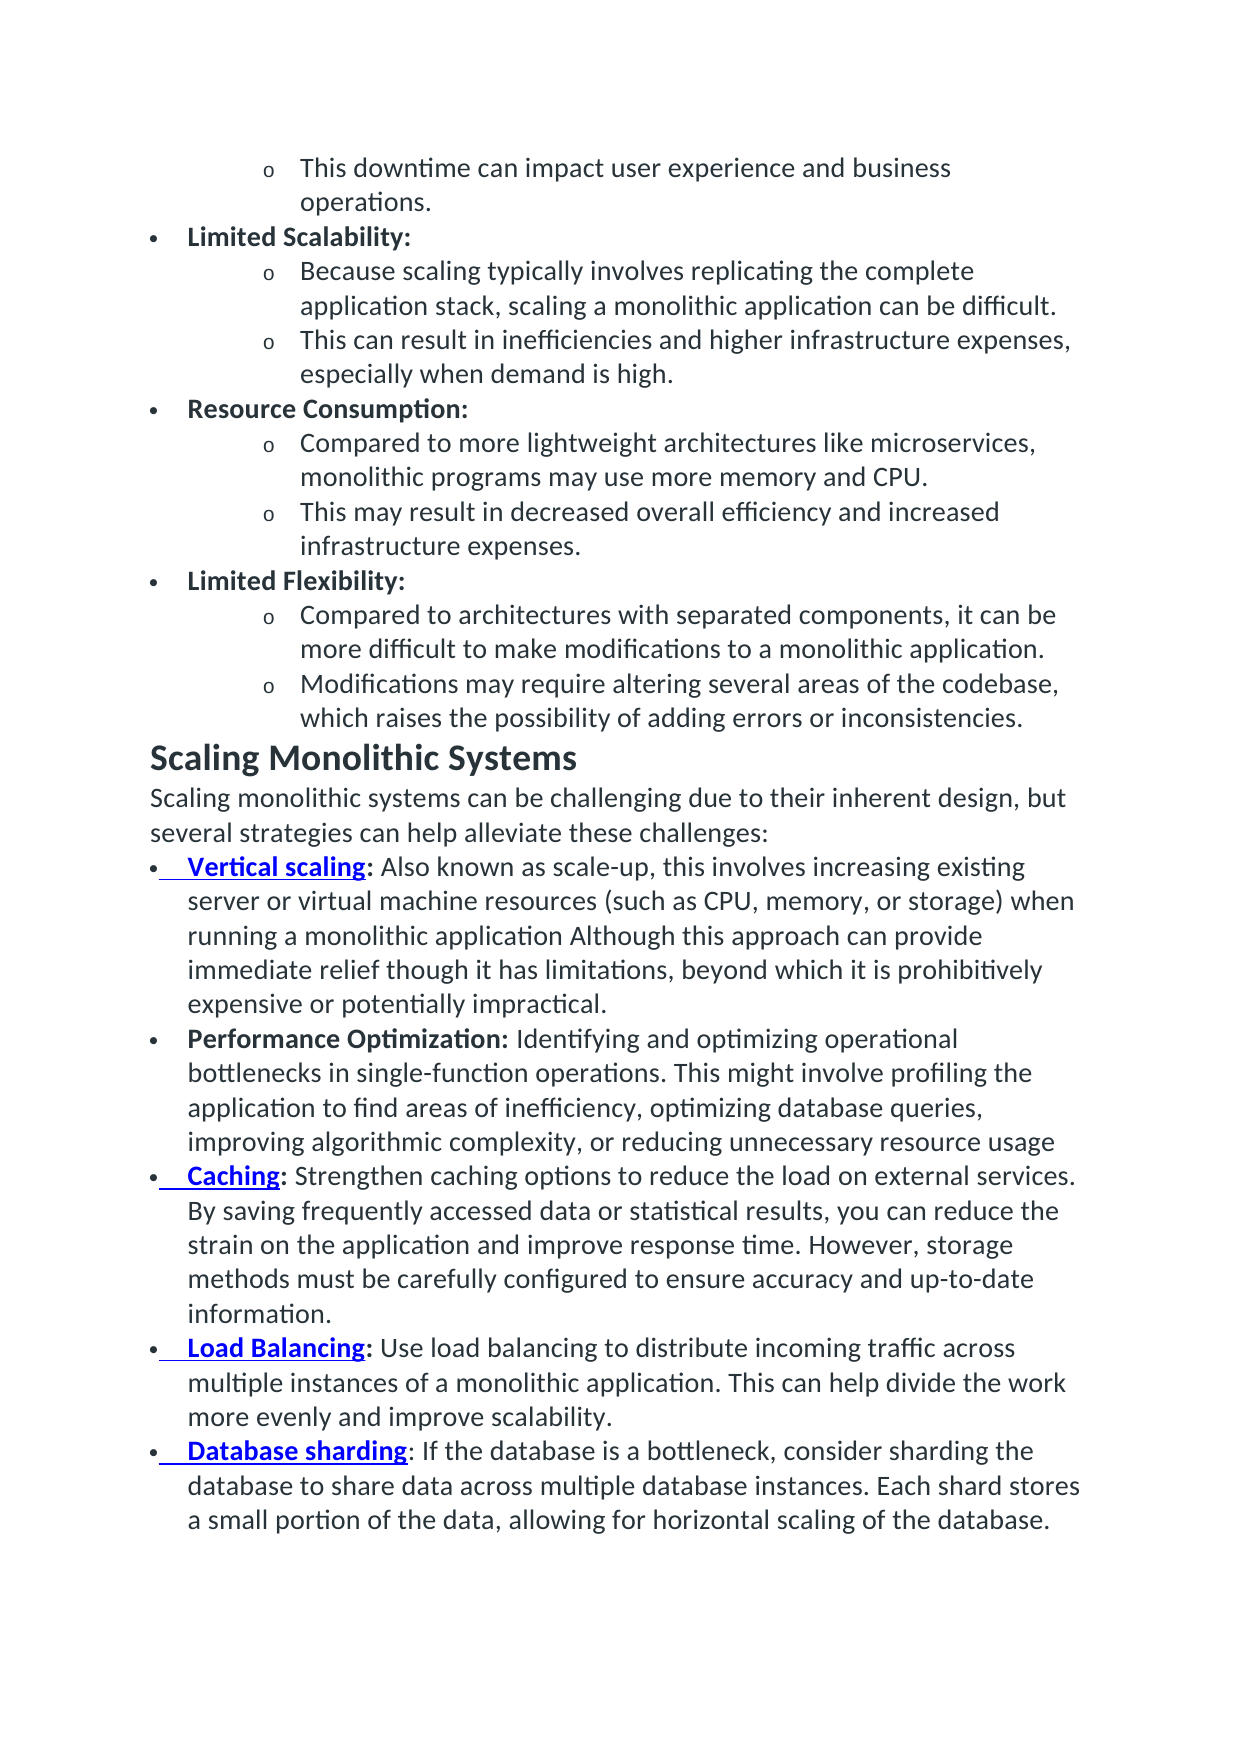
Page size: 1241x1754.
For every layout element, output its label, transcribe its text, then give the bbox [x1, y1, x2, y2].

list Compared to architectures with separated components, it can be more difficult to make modifications to a monolithic application. [262, 597, 1090, 666]
list Vertical scaling: Also known as scale-up, this involves increasing existing server or virtual machine resources (such as CPU, memory, or storage) when running a monolithic application Although this approach can provide immediate relief though it has limitations, beyond which it is prohibitively expensive or potentially impractical. [150, 849, 1090, 1021]
list Caching: Strengthen caching options to reduce the load on external services. By saving frequently accessed data or statistical results, you can reduce the strain on the application and improve response time. However, storage methods must be carefully configured to ensure accuracy and up-to-date information. [150, 1158, 1090, 1330]
list Resource Consumption: [150, 391, 1090, 425]
list Limited Flexibility: [150, 562, 1090, 597]
list This downtime can impact user experience and business operations. [262, 150, 1090, 219]
list Modifications may require altering several areas of the codebase, which raises the possibility of adding errors or inconsistencies. [262, 666, 1090, 734]
list Because scaling typically involves replicating the complete application stack, scaling a monolithic application can be difficult. [262, 253, 1090, 322]
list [150, 1433, 1090, 1536]
list Limited Scalability: [150, 219, 1090, 253]
list Compared to more lightweight architectures like microservices, monolithic programs may use more memory and CPU. [262, 425, 1090, 494]
list This may result in decreased overall efficiency and increased infrastructure expenses. [262, 494, 1090, 562]
text Scaling monolithic systems can be challenging due to their inherent design, but several strategies can help alleviate these challenges: [150, 780, 1090, 849]
list Performance Optimization: Identifying and optimizing operational bottlenecks in single-function operations. This might involve profiling the application to find areas of inefficiency, optimizing database queries, improving algorithmic complexity, or reducing unnecessary resource usage [150, 1021, 1090, 1158]
list This can result in inefficiencies and higher infrastructure expenses, especially when demand is high. [262, 322, 1090, 391]
list Load Balancing: Use load balancing to distribute incoming traffic across multiple instances of a monolithic application. This can help divide the work more evenly and improve scalability. [150, 1330, 1090, 1433]
text Scaling Monolithic Systems [150, 734, 1090, 780]
